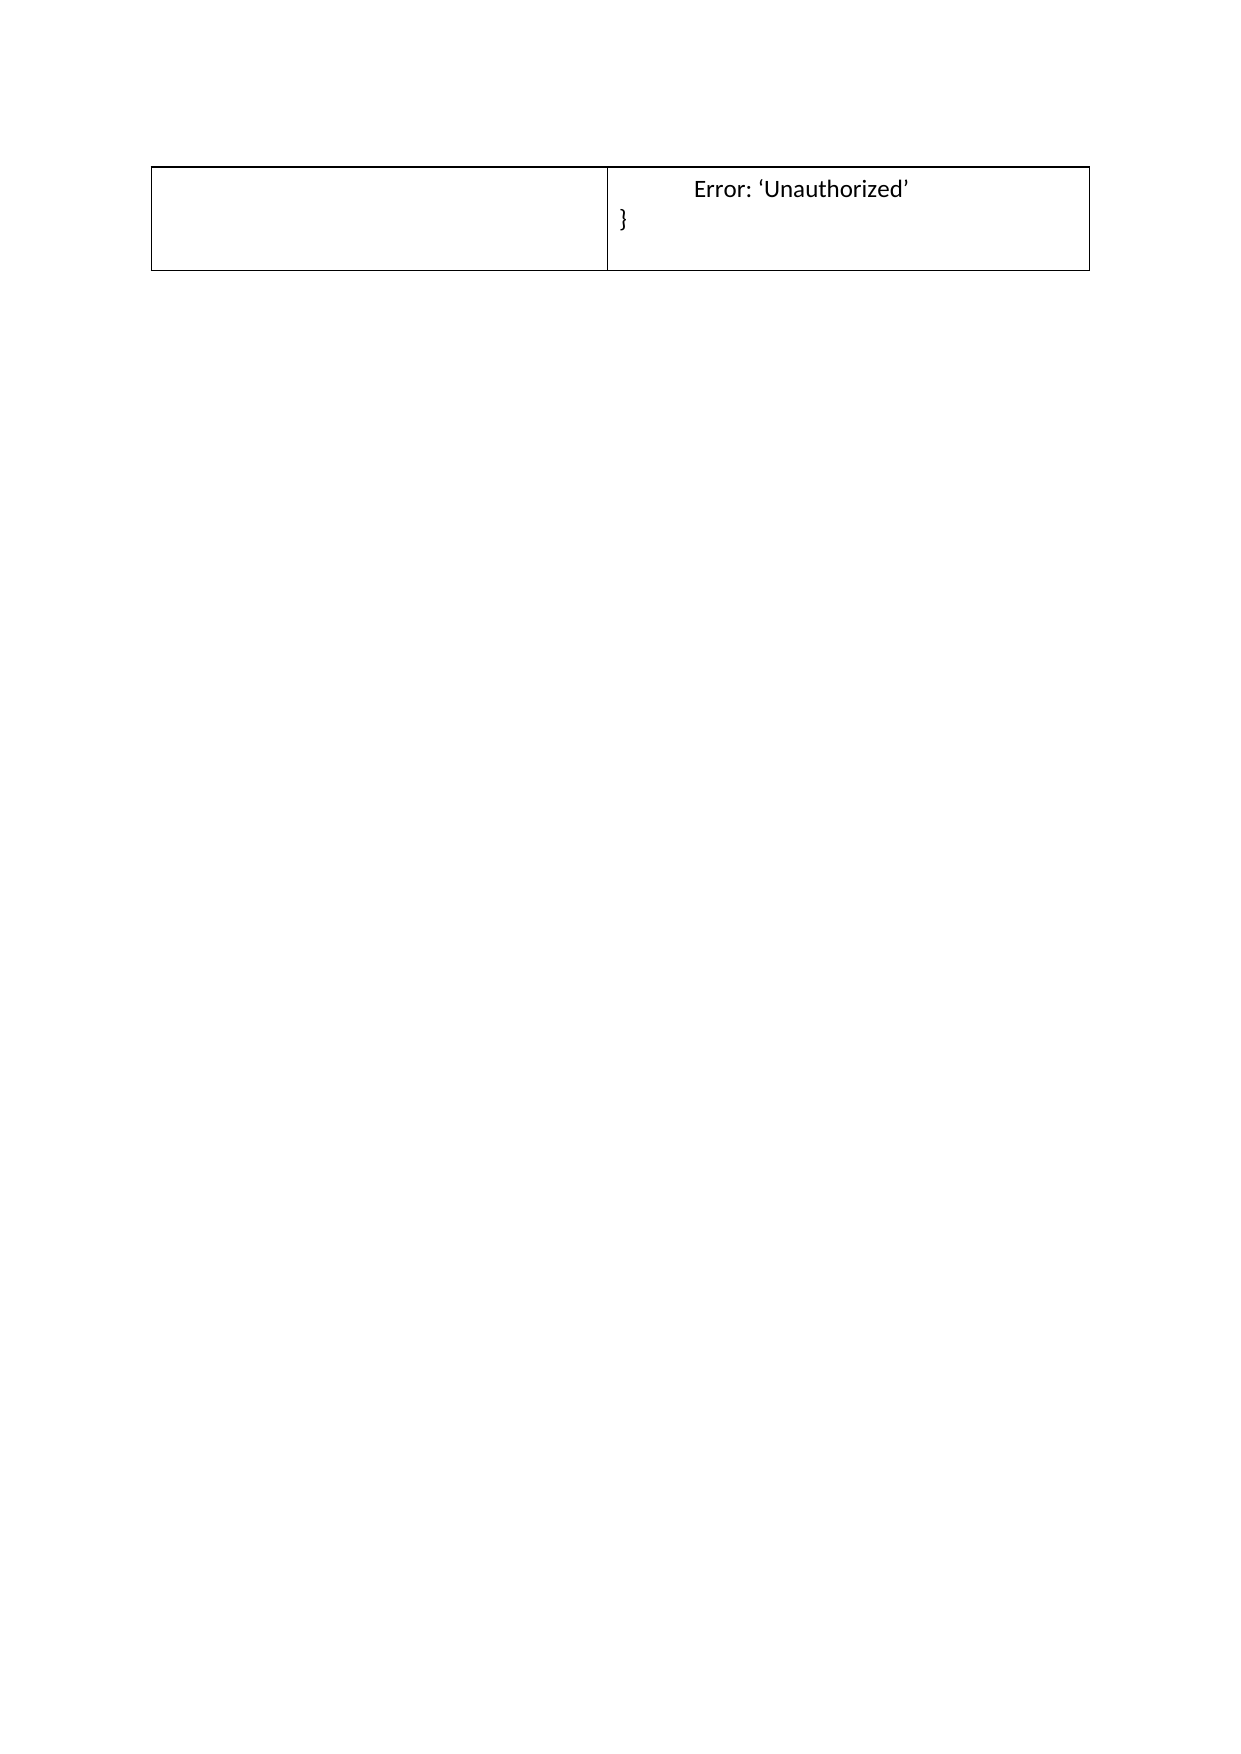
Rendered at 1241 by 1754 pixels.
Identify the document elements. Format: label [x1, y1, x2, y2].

table_cell [608, 168, 1089, 269]
table_cell [152, 168, 607, 269]
